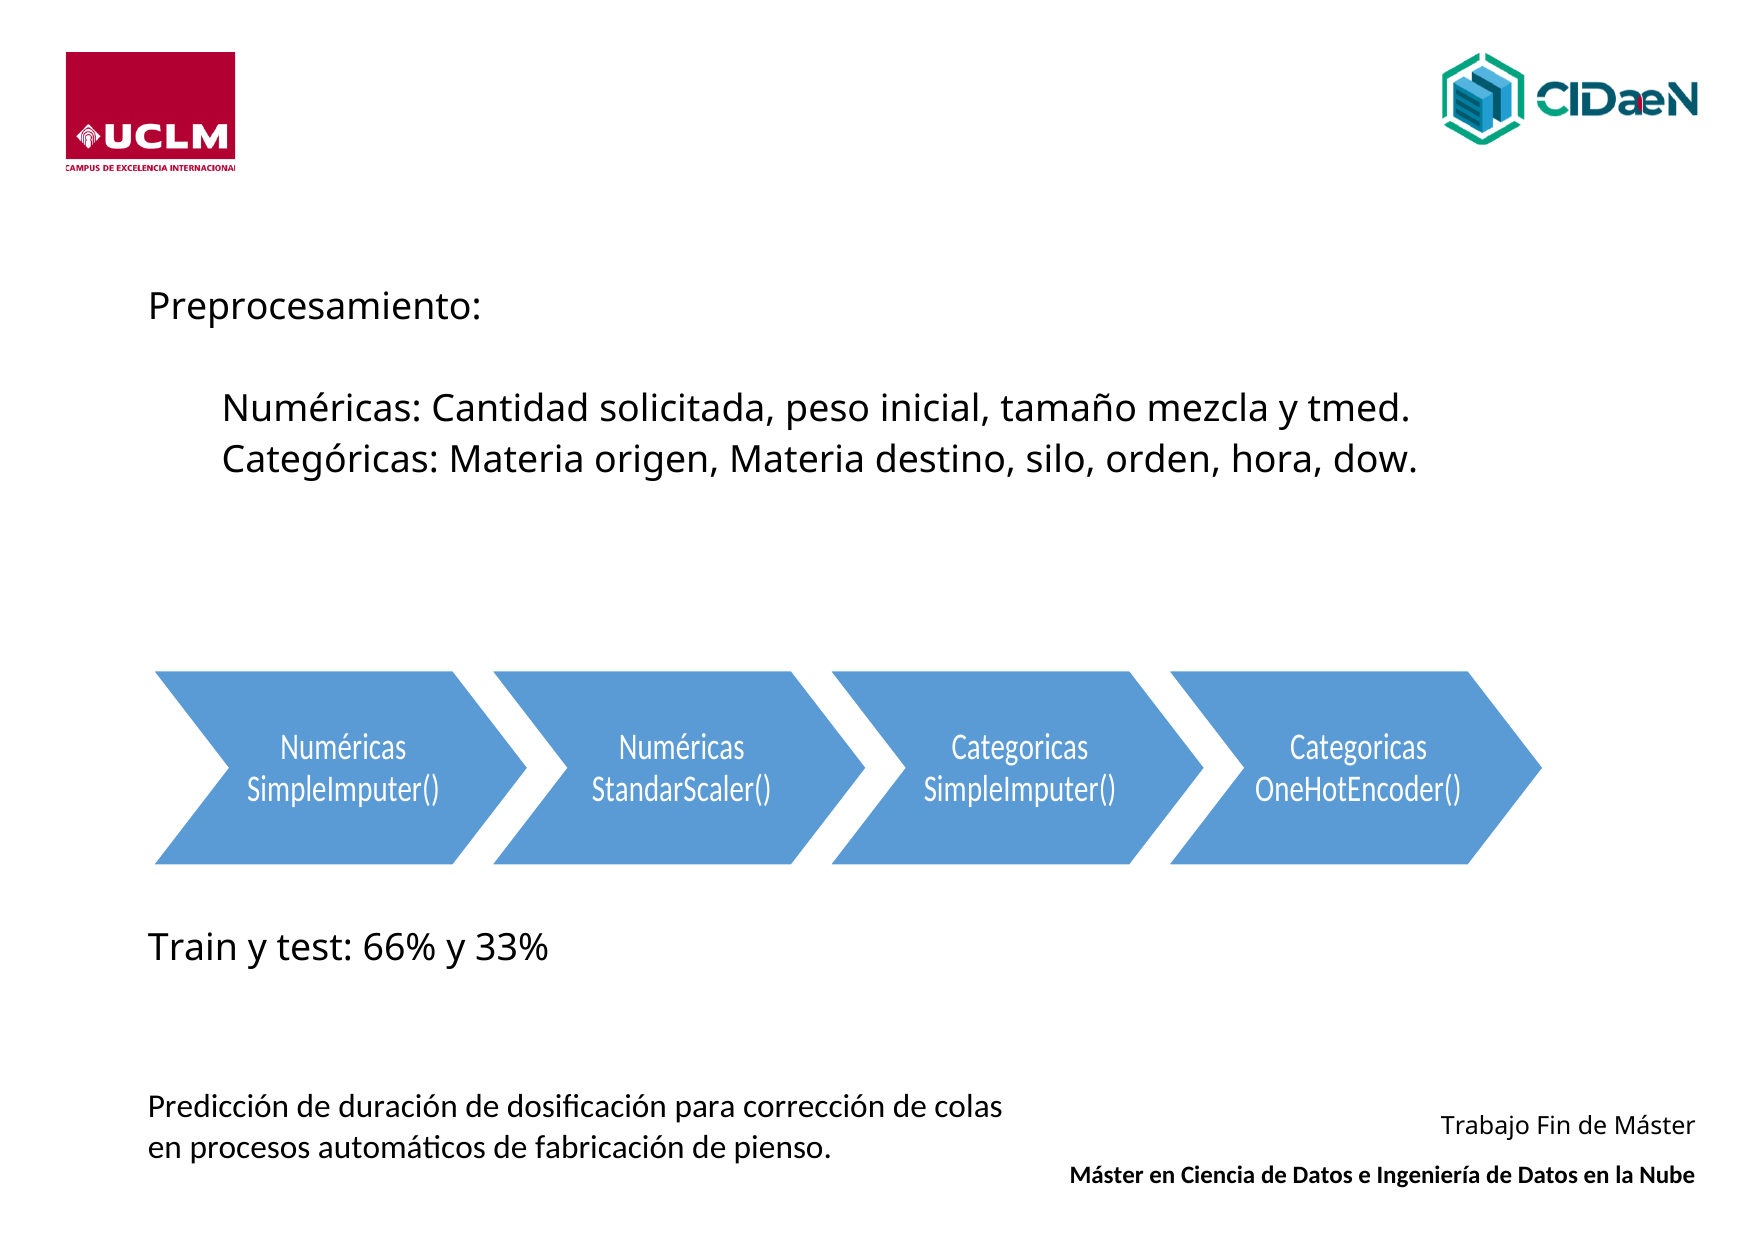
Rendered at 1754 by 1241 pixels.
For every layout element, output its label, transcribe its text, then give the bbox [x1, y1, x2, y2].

picture [1441, 52, 1698, 144]
text Preprocesamiento: [148, 279, 1606, 330]
picture [64, 52, 235, 170]
text Categóricas: Materia origen, Materia destino, silo, orden, hora, dow. [148, 432, 1606, 483]
text Numéricas: Cantidad solicitada, peso inicial, tamaño mezcla y tmed. [148, 381, 1606, 432]
text Train y test: 66% y 33% [148, 920, 1606, 971]
